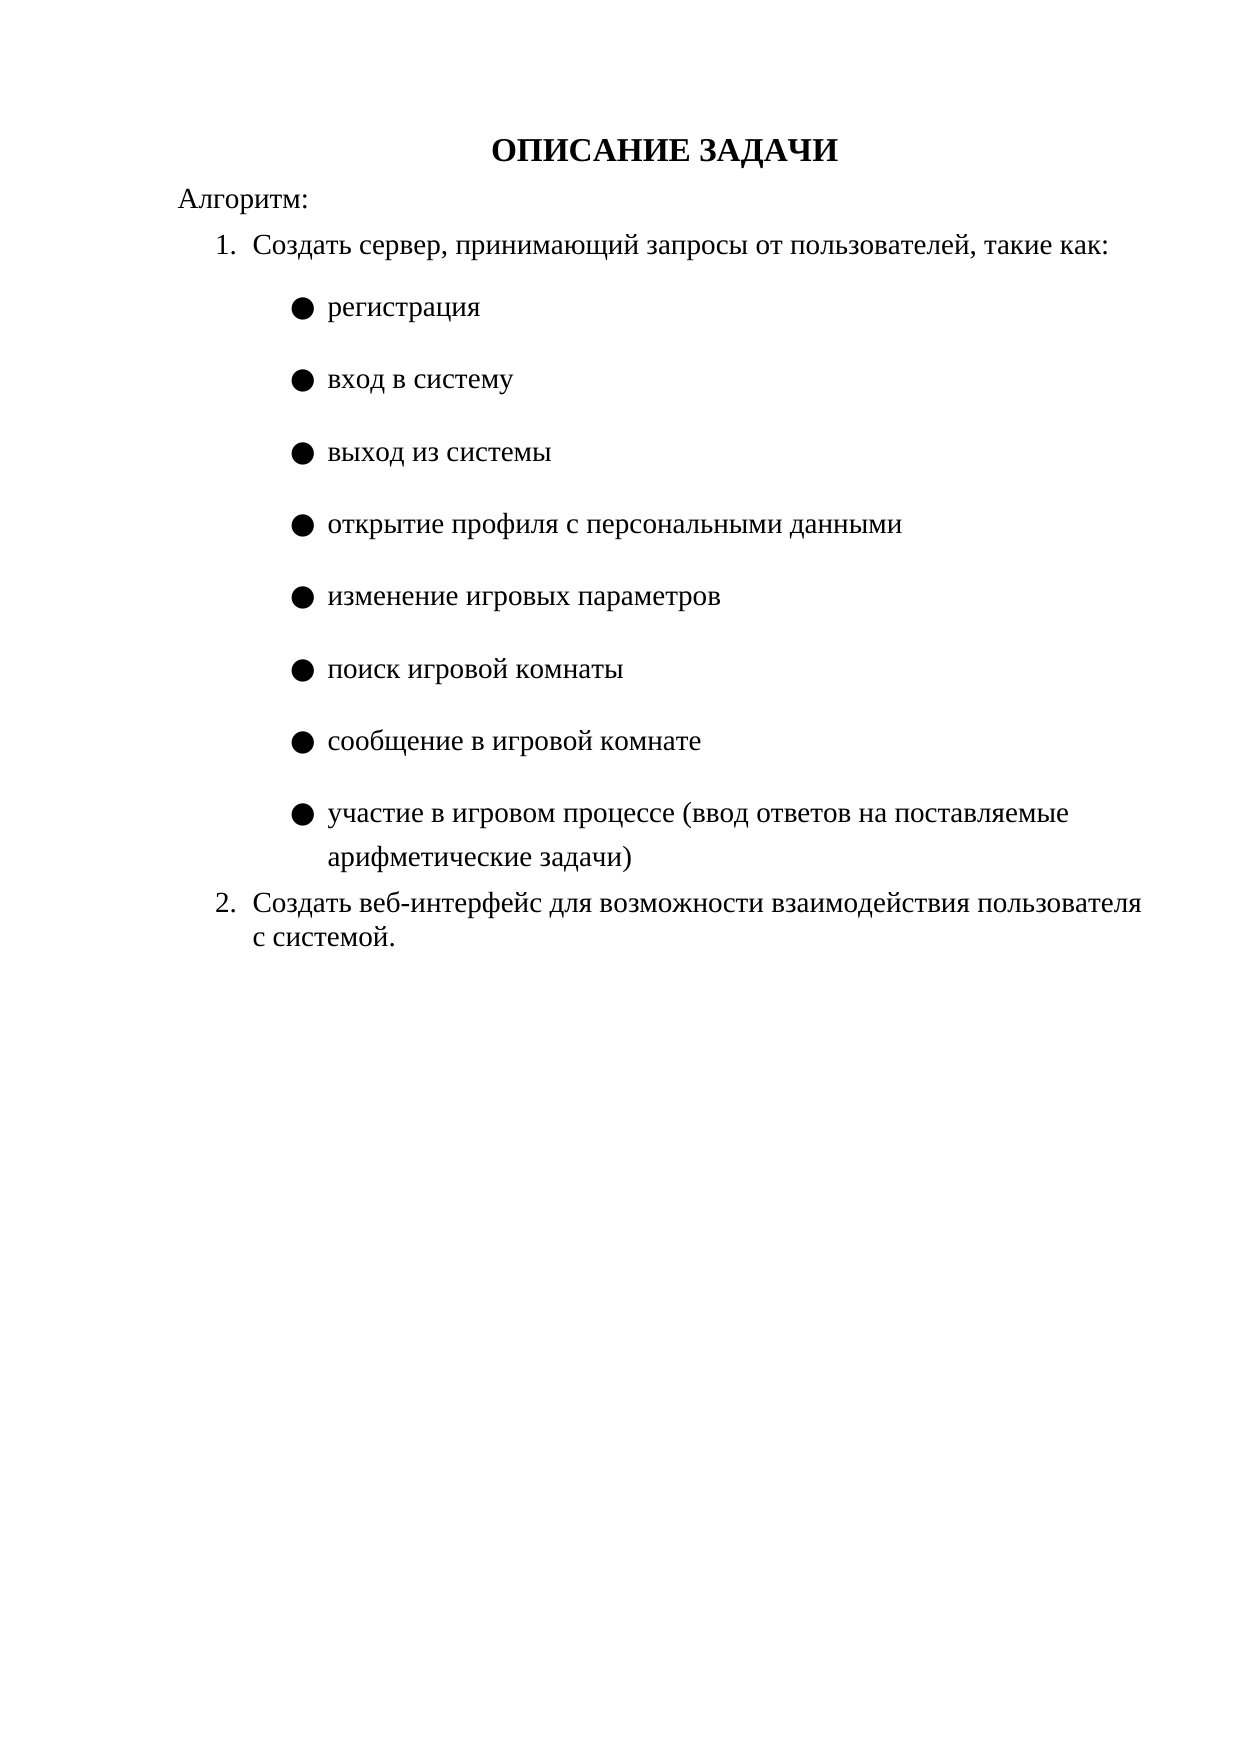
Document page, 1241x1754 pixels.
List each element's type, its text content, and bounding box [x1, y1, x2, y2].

list участие в игровом процессе (ввод ответов на поставляемые арифметические задачи) [290, 779, 1152, 873]
list поиск игровой комнаты [290, 635, 1152, 695]
list выход из системы [290, 418, 1152, 478]
list Создать веб-интерфейс для возможности взаимодействия пользователя с системой. [215, 885, 1152, 952]
list открытие профиля с персональными данными [290, 490, 1152, 550]
text ОПИСАНИЕ ЗАДАЧИ [177, 131, 1152, 169]
list регистрация [290, 273, 1152, 333]
list Создать сервер, принимающий запросы от пользователей, такие как: [215, 227, 1152, 261]
list сообщение в игровой комнате [290, 707, 1152, 767]
text Алгоритм: [177, 181, 1152, 215]
list изменение игровых параметров [290, 563, 1152, 622]
list вход в систему [290, 346, 1152, 406]
